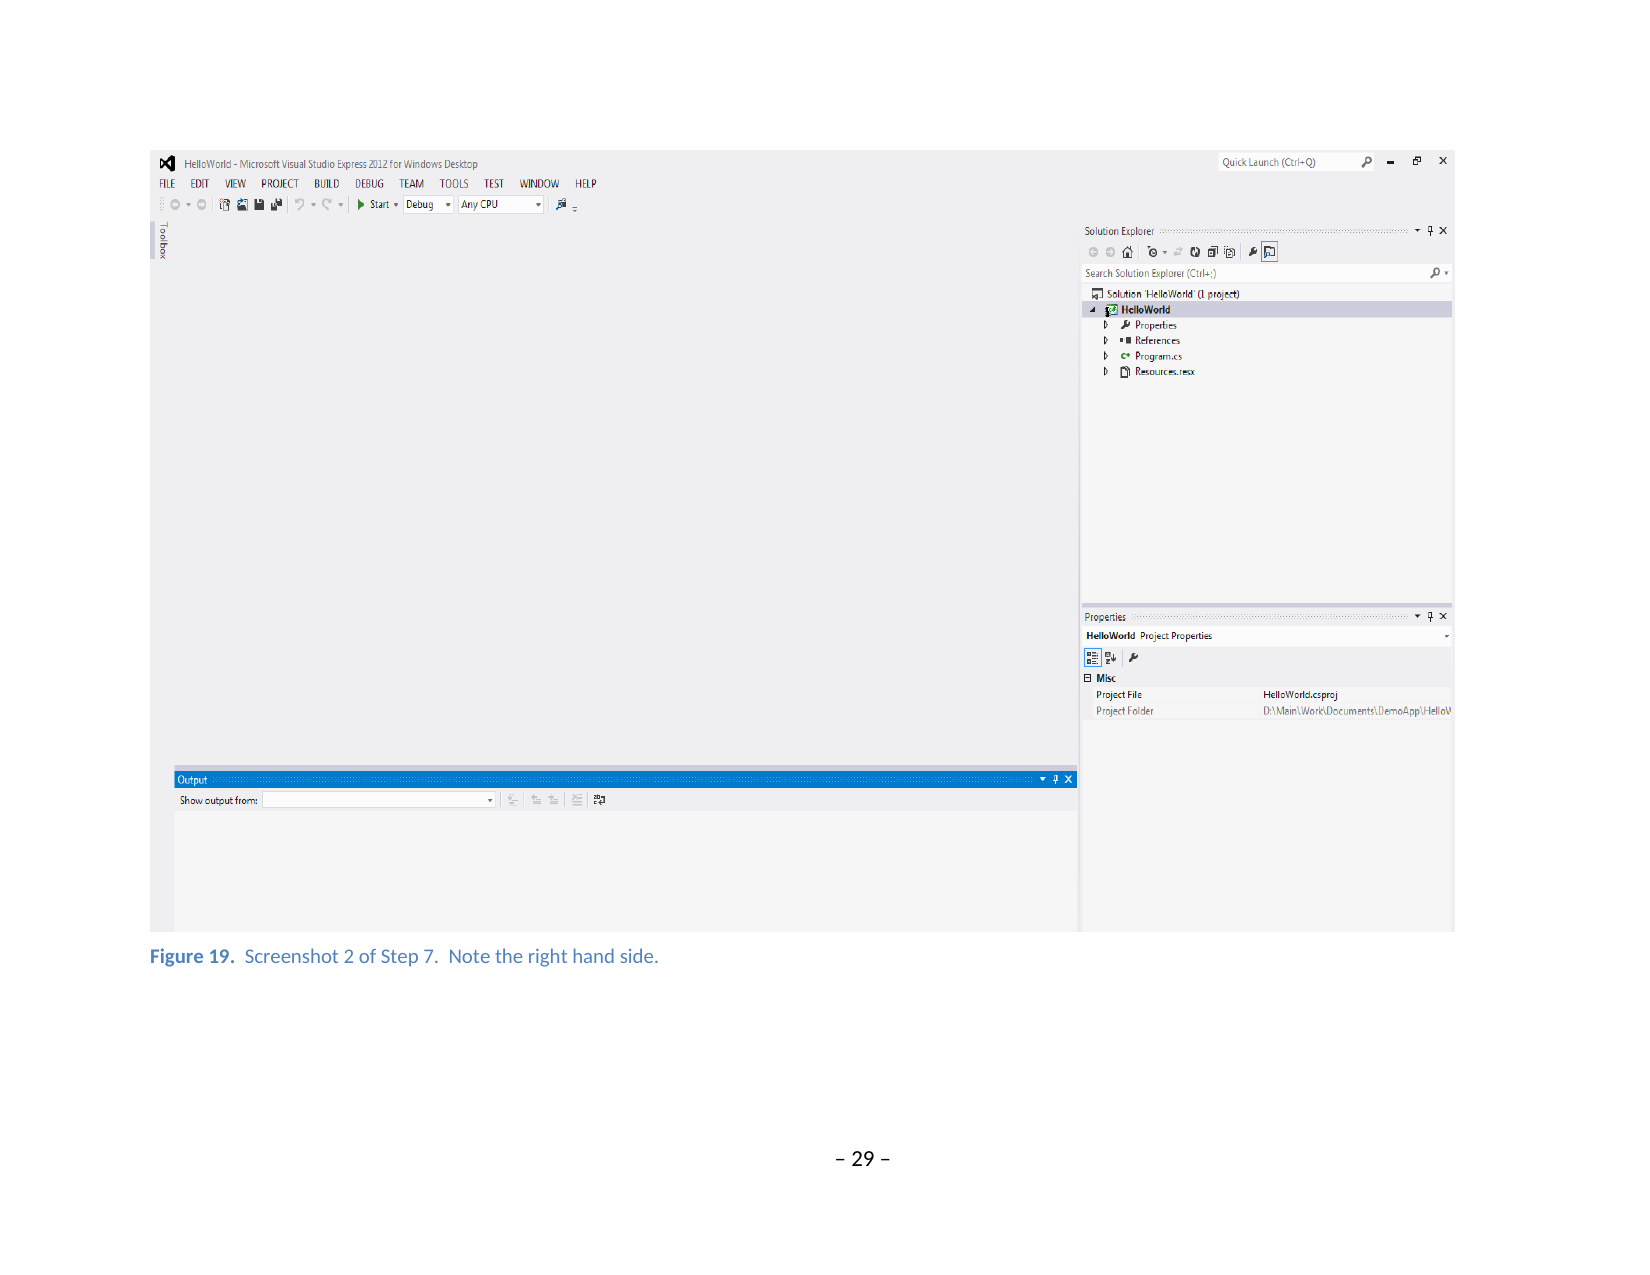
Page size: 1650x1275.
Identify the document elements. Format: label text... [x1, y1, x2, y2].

text Figure 19. Screenshot 2 of Step 7. Note the right hand side. [150, 944, 1500, 969]
picture [150, 150, 1455, 932]
